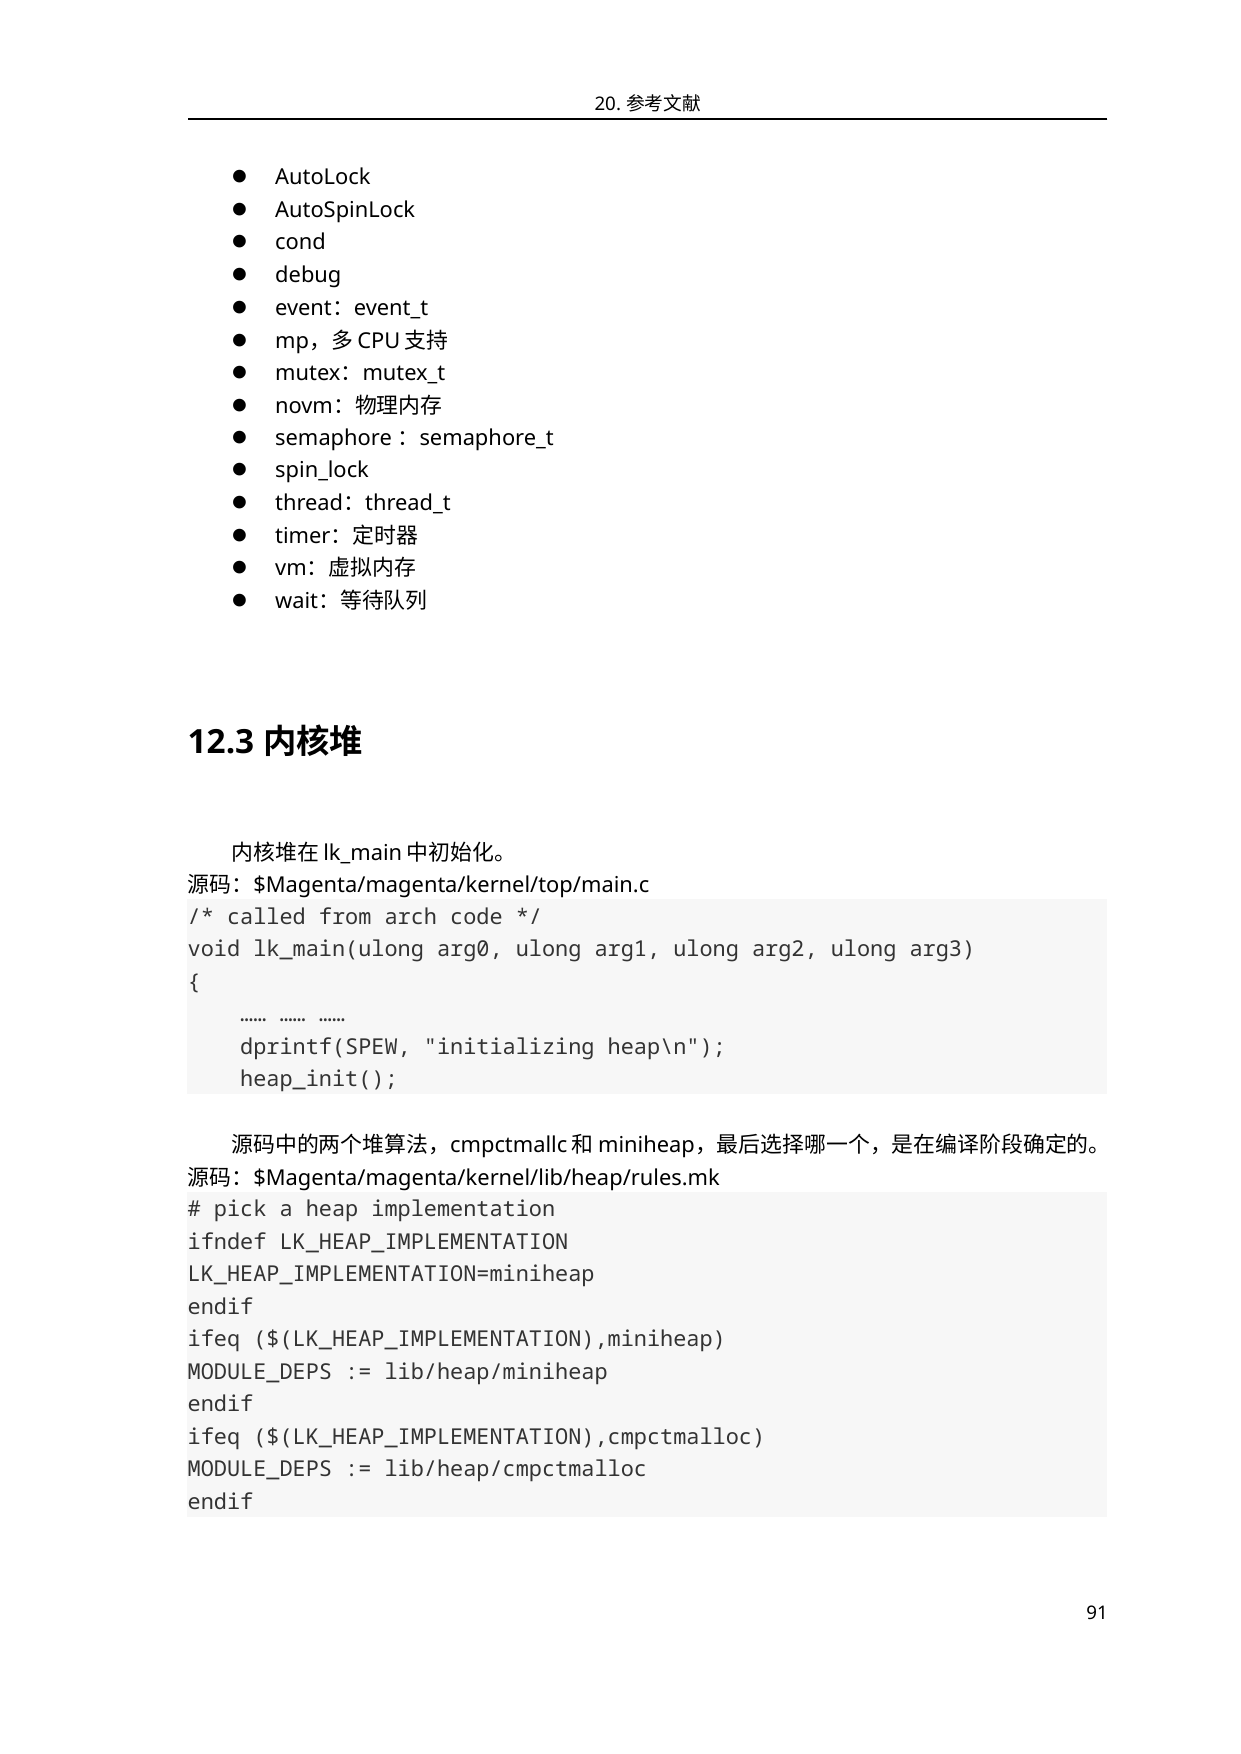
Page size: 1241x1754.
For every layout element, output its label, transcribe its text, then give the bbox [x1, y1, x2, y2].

list debug [231, 257, 1107, 290]
text { [187, 964, 1107, 997]
text endif [187, 1484, 1107, 1517]
text MODULE_DEPS := lib/heap/miniheap [187, 1354, 1107, 1387]
list thread：thread_t [231, 485, 1107, 517]
text 内核堆在lk_main中初始化。 [187, 834, 1107, 867]
list vm：虚拟内存 [231, 550, 1107, 582]
text dprintf(SPEW, "initializing heap\n"); [187, 1029, 1107, 1062]
list wait：等待队列 [231, 582, 1107, 615]
text 源码：$Magenta/magenta/kernel/lib/heap/rules.mk [187, 1159, 1107, 1192]
text void lk_main(ulong arg0, ulong arg1, ulong arg2, ulong arg3) [187, 932, 1107, 964]
subtitle 内核堆 [187, 707, 1107, 772]
list novm：物理内存 [231, 387, 1107, 420]
list mp，多CPU支持 [231, 322, 1107, 355]
list spin_lock [231, 452, 1107, 485]
text 源码中的两个堆算法，cmpctmallc和miniheap，最后选择哪一个，是在编译阶段确定的。 [187, 1127, 1107, 1159]
text /* called from arch code */ [187, 899, 1107, 932]
list semaphore ：semaphore_t [231, 420, 1107, 452]
text # pick a heap implementation [187, 1192, 1107, 1224]
text ifeq ($(LK_HEAP_IMPLEMENTATION),miniheap) [187, 1322, 1107, 1354]
text 源码：$Magenta/magenta/kernel/top/main.c [187, 867, 1107, 899]
list event：event_t [231, 290, 1107, 322]
text ifeq ($(LK_HEAP_IMPLEMENTATION),cmpctmalloc) [187, 1419, 1107, 1452]
list timer：定时器 [231, 517, 1107, 550]
text …… …… …… [187, 997, 1107, 1029]
list AutoLock [231, 160, 1107, 192]
text heap_init(); [187, 1062, 1107, 1094]
list AutoSpinLock [231, 192, 1107, 225]
list cond [231, 225, 1107, 257]
text LK_HEAP_IMPLEMENTATION=miniheap [187, 1257, 1107, 1289]
list mutex：mutex_t [231, 355, 1107, 387]
text ifndef LK_HEAP_IMPLEMENTATION [187, 1224, 1107, 1257]
text endif [187, 1289, 1107, 1322]
text endif [187, 1387, 1107, 1419]
text MODULE_DEPS := lib/heap/cmpctmalloc [187, 1452, 1107, 1484]
